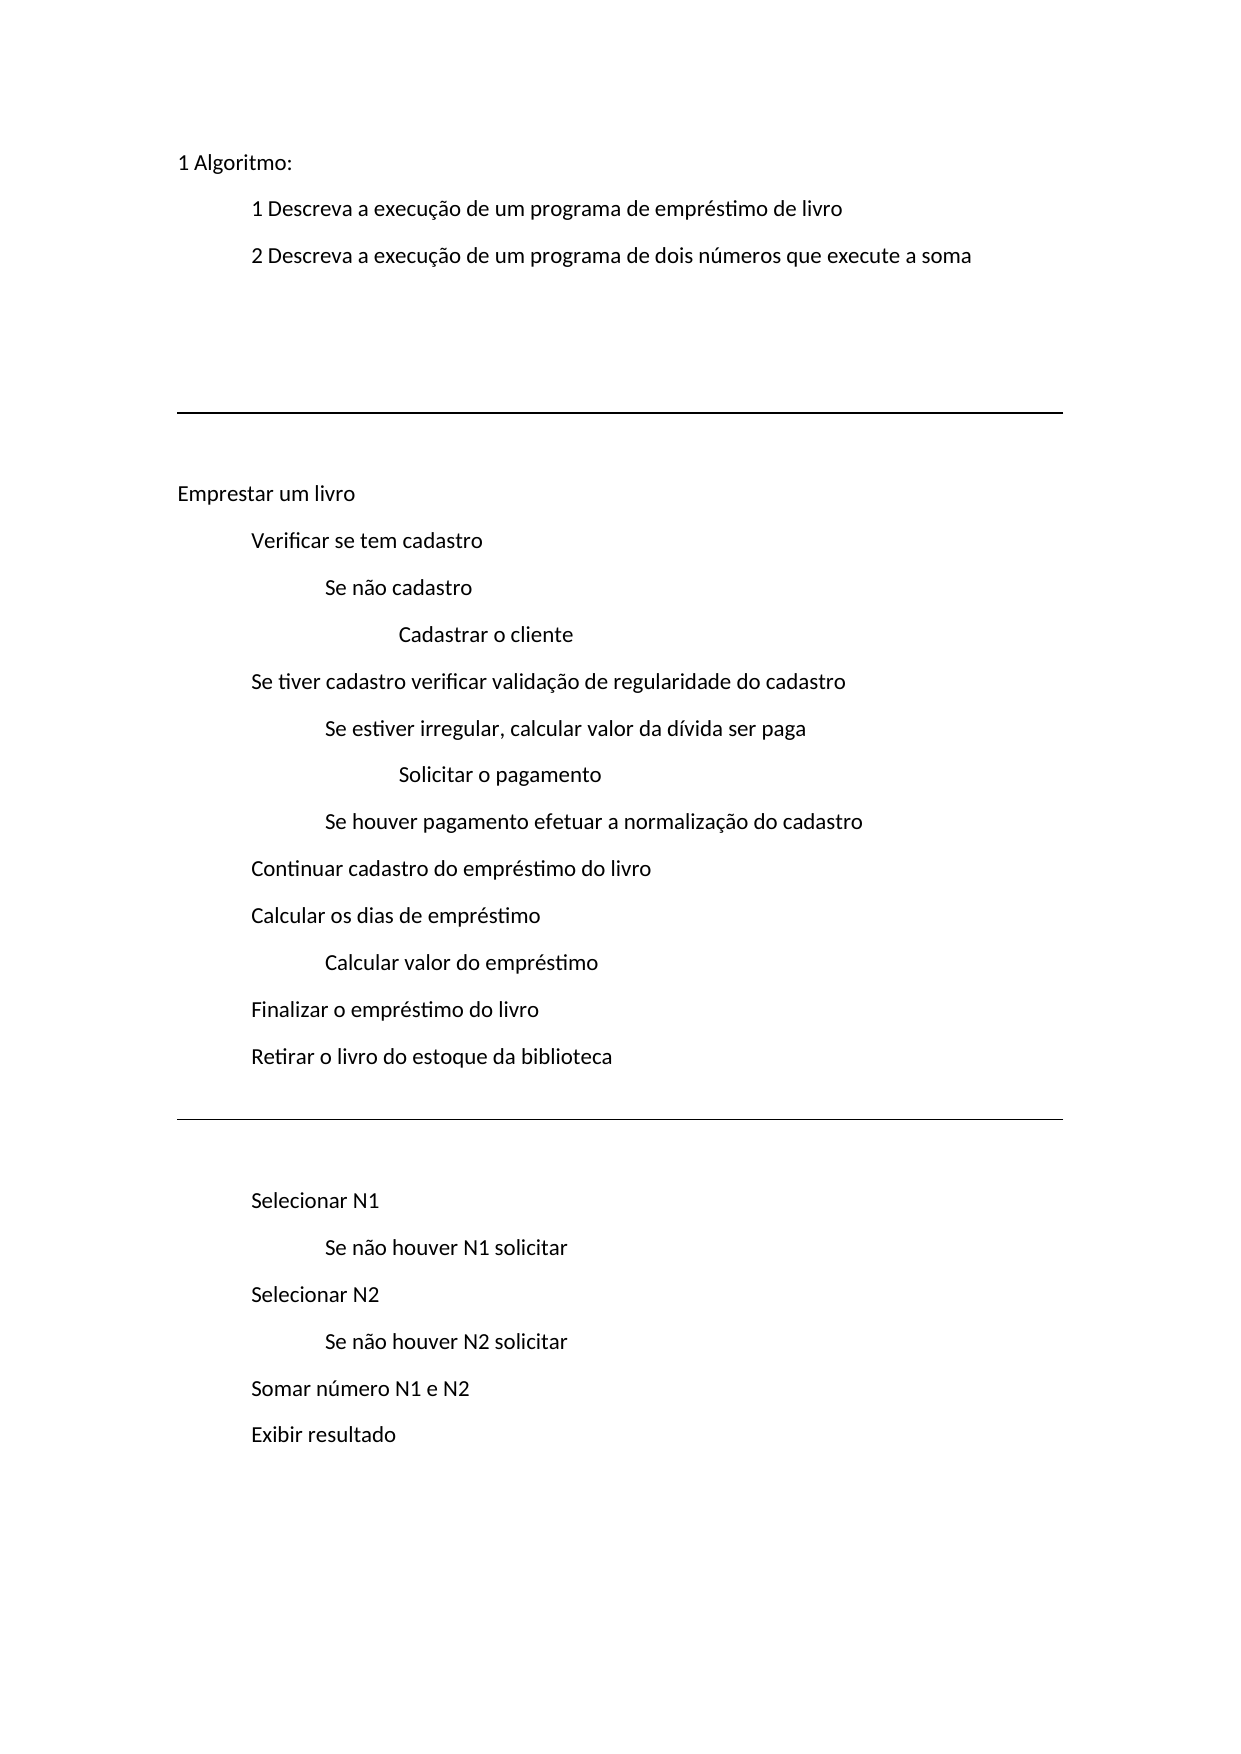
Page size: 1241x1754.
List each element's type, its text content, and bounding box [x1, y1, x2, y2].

text Cadastrar o cliente [177, 620, 1063, 648]
text Se não houver N1 solicitar [177, 1233, 1063, 1261]
text Selecionar N2 [177, 1280, 1063, 1308]
text Se tiver cadastro verificar validação de regularidade do cadastro [177, 667, 1063, 695]
text Se houver pagamento efetuar a normalização do cadastro [177, 807, 1063, 836]
text Verificar se tem cadastro [177, 526, 1063, 554]
text Continuar cadastro do empréstimo do livro [177, 854, 1063, 882]
text Calcular valor do empréstimo [177, 948, 1063, 976]
text Se não houver N2 solicitar [177, 1327, 1063, 1355]
text Retirar o livro do estoque da biblioteca [177, 1042, 1063, 1070]
text Se estiver irregular, calcular valor da dívida ser paga [177, 714, 1063, 742]
text Finalizar o empréstimo do livro [177, 995, 1063, 1023]
text 1 Algoritmo: [177, 148, 1063, 176]
text 1 Descreva a execução de um programa de empréstimo de livro [177, 194, 1063, 222]
text Emprestar um livro [177, 479, 1063, 507]
text Se não cadastro [177, 573, 1063, 601]
text Solicitar o pagamento [177, 761, 1063, 789]
text Somar número N1 e N2 [177, 1374, 1063, 1402]
text Selecionar N1 [177, 1186, 1063, 1214]
text Exibir resultado [177, 1421, 1063, 1448]
text 2 Descreva a execução de um programa de dois números que execute a soma [177, 241, 1063, 269]
text Calcular os dias de empréstimo [177, 901, 1063, 929]
